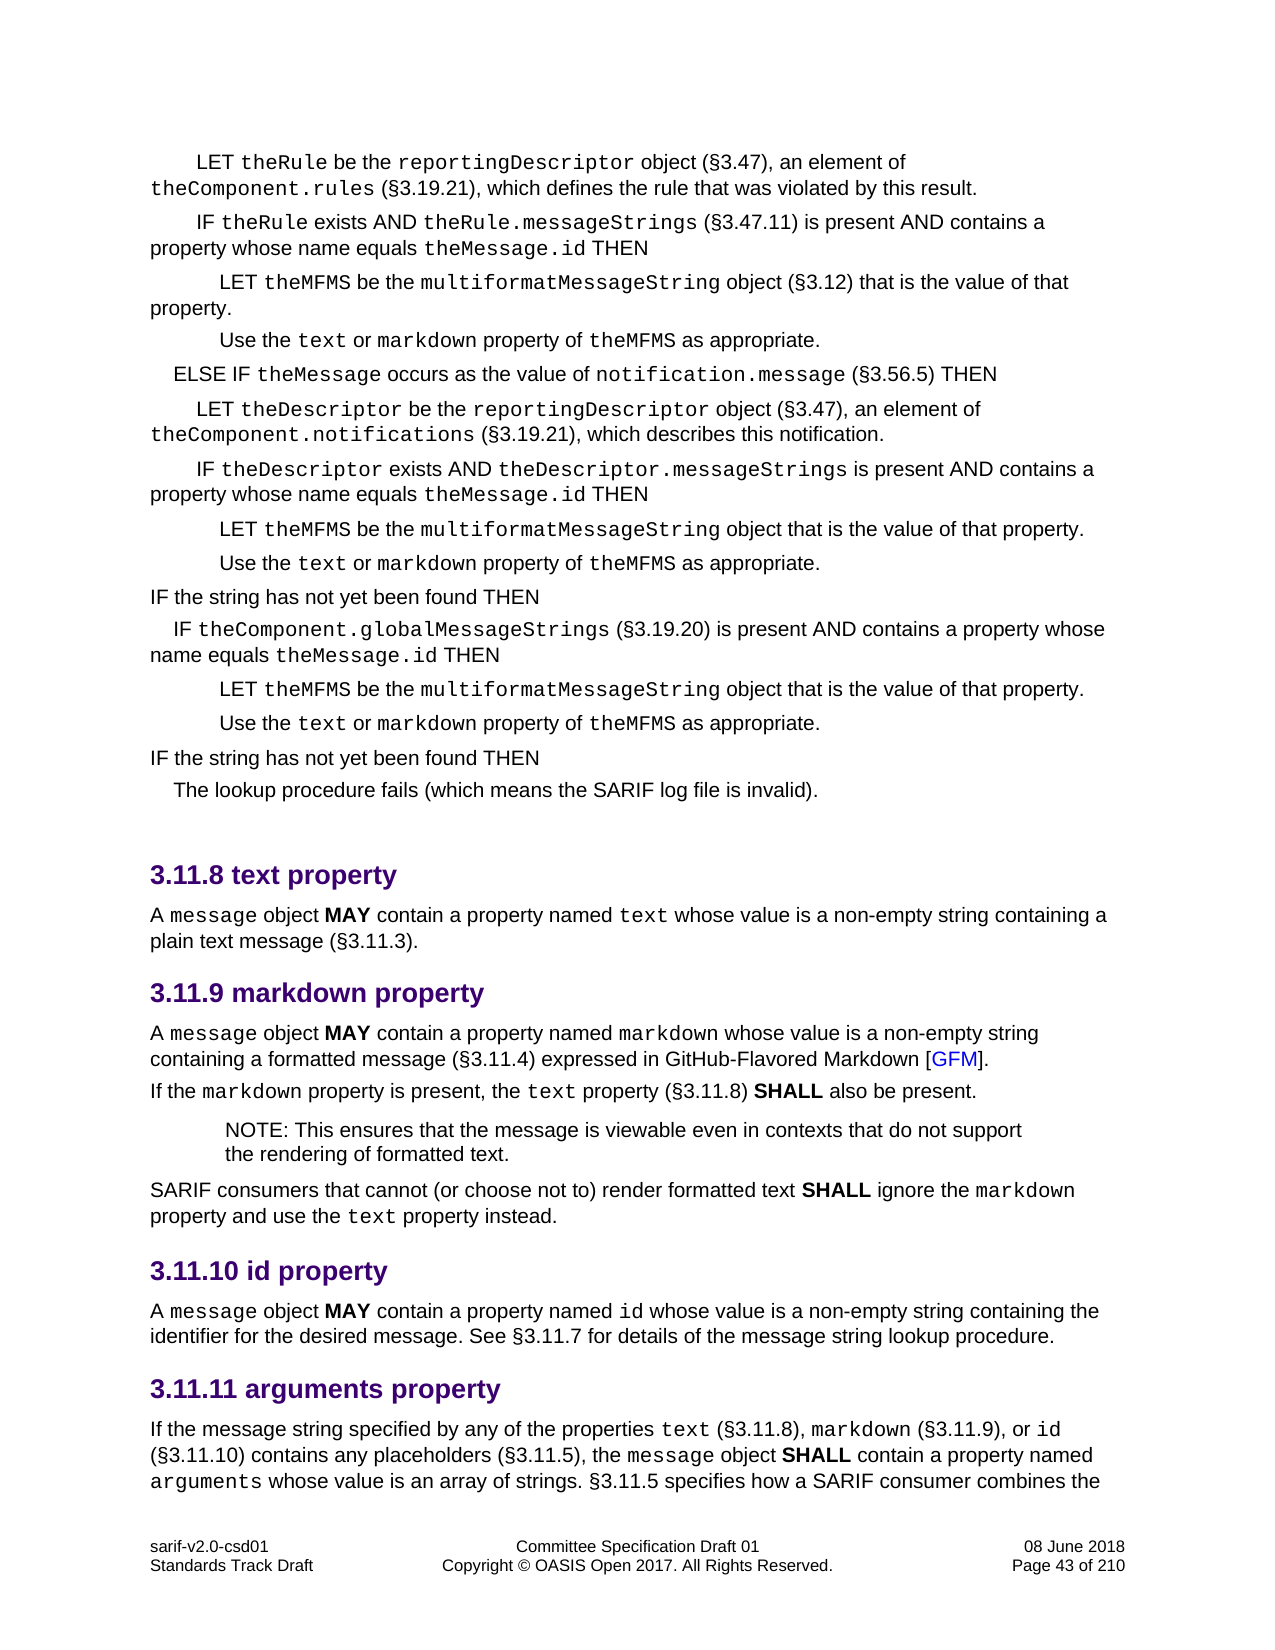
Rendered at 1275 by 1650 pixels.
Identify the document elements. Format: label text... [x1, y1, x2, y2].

subtitle id property [150, 1255, 1125, 1286]
text LET theMFMS be the multiformatMessageString object (§3.12) that is the value of that property. [150, 270, 1125, 320]
text Use the text or markdown property of theMFMS as appropriate. [150, 551, 1125, 576]
text A message object MAY contain a property named markdown whose value is a non-empty string containing a formatted message (§3.11.4) expressed in GitHub-Flavored Markdown [GFM]. [150, 1021, 1125, 1071]
text IF the string has not yet been found THEN [150, 745, 1125, 769]
text NOTE: This ensures that the message is viewable even in contexts that do not support the rendering of formatted text. [225, 1118, 1050, 1166]
text A message object MAY contain a property named text whose value is a non-empty string containing a plain text message (§3.11.3). [150, 903, 1125, 952]
text LET theRule be the reportingDescriptor object (§3.46), an element of theComponent.rules (§3.18.21), which defines the rule that was violated by this result. [150, 150, 1125, 202]
text IF theRule exists AND theRule.messageStrings (§3.46.11) is present AND contains a property whose name equals theMessage.id THEN [150, 210, 1125, 262]
text LET theDescriptor be the reportingDescriptor object (§3.46), an element of theComponent.notifications (§3.18.21), which describes this notification. [150, 396, 1125, 448]
text IF the string has not yet been found THEN [150, 585, 1125, 609]
text Use the text or markdown property of theMFMS as appropriate. [150, 711, 1125, 737]
subtitle arguments property [150, 1373, 1125, 1404]
text ELSE IF theMessage occurs as the value of notification.message (§3.55.5) THEN [150, 362, 1125, 388]
text A message object MAY contain a property named id whose value is a non-empty string containing the identifier for the desired message. See §3.11.7 for details of the message string lookup procedure. [150, 1298, 1125, 1348]
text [150, 1417, 1125, 1494]
text LET theMFMS be the multiformatMessageString object that is the value of that property. [150, 677, 1125, 703]
text If the markdown property is present, the text property (§3.11.8) SHALL also be present. [150, 1079, 1125, 1105]
text IF theDescriptor exists AND theDescriptor.messageStrings is present AND contains a property whose name equals theMessage.id THEN [150, 456, 1125, 508]
subtitle markdown property [150, 977, 1125, 1009]
text SARIF consumers that cannot (or choose not to) render formatted text SHALL ignore the markdown property and use the text property instead. [150, 1178, 1125, 1230]
text The lookup procedure fails (which means the SARIF log file is invalid). [150, 778, 1125, 802]
text LET theMFMS be the multiformatMessageString object that is the value of that property. [150, 516, 1125, 542]
text Use the text or markdown property of theMFMS as appropriate. [150, 328, 1125, 354]
text IF theComponent.globalMessageStrings (§3.18.20) is present AND contains a property whose name equals theMessage.id THEN [150, 617, 1125, 669]
subtitle text property [150, 859, 1125, 890]
